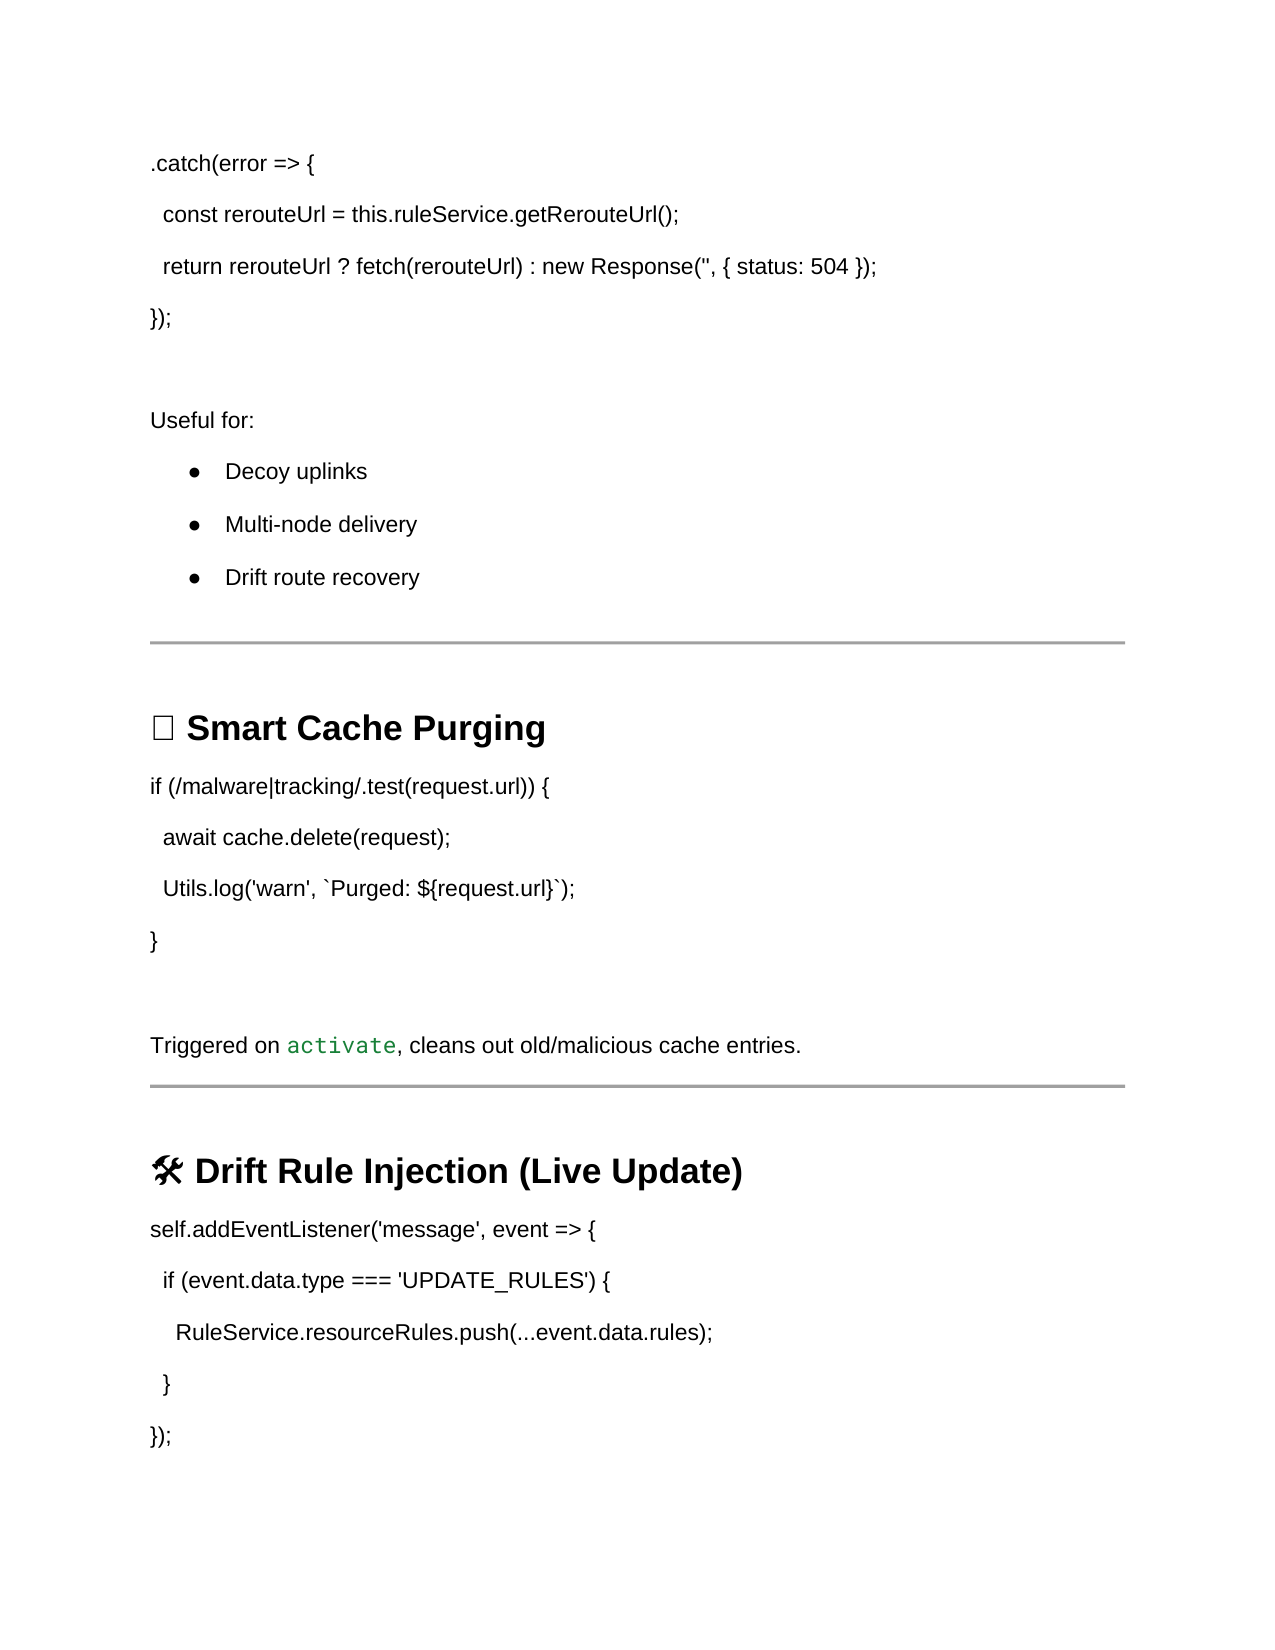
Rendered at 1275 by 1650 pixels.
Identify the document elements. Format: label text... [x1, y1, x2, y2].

text if (event.data.type === 'UPDATE_RULES') { [150, 1267, 1125, 1294]
subtitle 🧹 Smart Cache Purging [150, 707, 1125, 748]
text Useful for: [150, 407, 1125, 433]
text } [150, 1370, 1125, 1397]
text if (/malware|tracking/.test(request.url)) { [150, 773, 1125, 799]
list Multi-node delivery [187, 511, 1125, 563]
text .catch(error => { [150, 150, 1125, 176]
text Utils.log('warn', `Purged: ${request.url}`); [150, 875, 1125, 902]
text }); [150, 1422, 1125, 1448]
text return rerouteUrl ? fetch(rerouteUrl) : new Response('', { status: 504 }); [150, 253, 1125, 279]
text RuleService.resourceRules.push(...event.data.rules); [150, 1319, 1125, 1345]
list Decoy uplinks [187, 458, 1125, 511]
text }); [150, 304, 1125, 330]
text self.addEventListener('message', event => { [150, 1216, 1125, 1242]
text } [150, 927, 1125, 953]
text await cache.delete(request); [150, 824, 1125, 850]
list Drift route recovery [187, 563, 1125, 616]
text const rerouteUrl = this.ruleService.getRerouteUrl(); [150, 201, 1125, 228]
text Triggered on activate, cleans out old/malicious cache entries. [150, 1029, 1125, 1060]
subtitle 🛠️ Drift Rule Injection (Live Update) [150, 1150, 1125, 1191]
